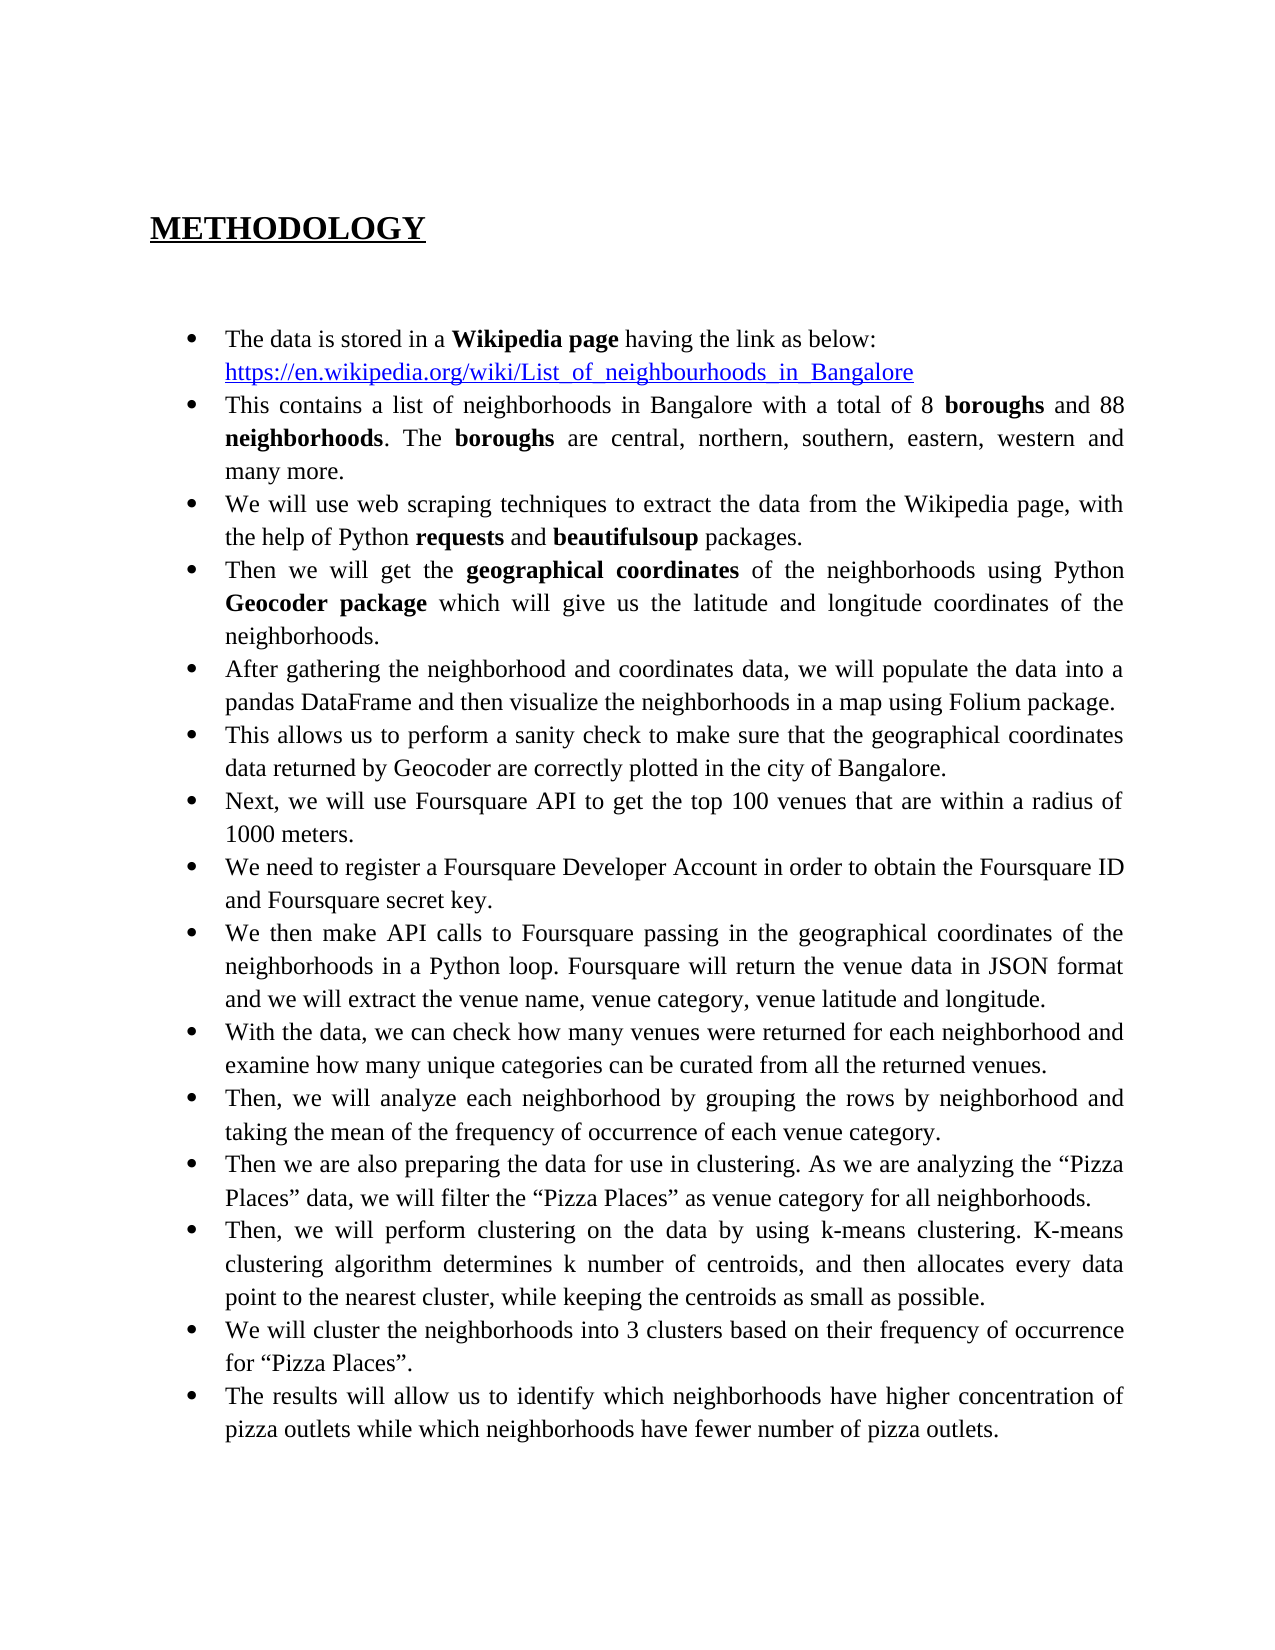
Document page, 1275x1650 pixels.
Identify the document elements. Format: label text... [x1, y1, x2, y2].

list Then we will get the geographical coordinates of the neighborhoods using Python Geocoder package which will give us the latitude and longitude coordinates of the neighborhoods. [187, 555, 1125, 650]
list Then, we will perform clustering on the data by using k-means clustering. K-means clustering algorithm determines k number of centroids, and then allocates every data point to the nearest cluster, while keeping the centroids as small as possible. [187, 1216, 1125, 1310]
list Then we are also preparing the data for use in clustering. As we are analyzing the “Pizza Places” data, we will filter the “Pizza Places” as venue category for all neighborhoods. [187, 1149, 1125, 1211]
list We will cluster the neighborhoods into 3 clusters based on their frequency of occurrence for “Pizza Places”. [187, 1315, 1125, 1376]
list https://en.wikipedia.org/wiki/List_of_neighbourhoods_in_Bangalore [225, 357, 1125, 386]
list This allows us to perform a sanity check to make sure that the geographical coordinates data returned by Geocoder are correctly plotted in the city of Bangalore. [187, 720, 1125, 782]
list We then make API calls to Foursquare passing in the geographical coordinates of the neighborhoods in a Python loop. Foursquare will return the venue data in JSON format and we will extract the venue name, venue category, venue latitude and longitude. [187, 918, 1125, 1013]
list The data is stored in a Wikipedia page having the link as below: [187, 324, 1125, 353]
list This contains a list of neighborhoods in Bangalore with a total of 8 boroughs and 88 neighborhoods. The boroughs are central, northern, southern, eastern, western and many more. [187, 390, 1125, 485]
list We need to register a Foursquare Developer Account in order to obtain the Foursquare ID and Foursquare secret key. [187, 852, 1125, 914]
list We will use web scraping techniques to extract the data from the Wikipedia page, with the help of Python requests and beautifulsoup packages. [187, 489, 1125, 551]
list With the data, we can check how many venues were returned for each neighborhood and examine how many unique categories can be curated from all the returned venues. [187, 1017, 1125, 1079]
list Next, we will use Foursquare API to get the top 100 venues that are within a radius of 1000 meters. [187, 786, 1125, 848]
text METHODOLOGY [150, 208, 1125, 246]
list Then, we will analyze each neighborhood by grouping the rows by neighborhood and taking the mean of the frequency of occurrence of each venue category. [187, 1083, 1125, 1145]
list After gathering the neighborhood and coordinates data, we will populate the data into a pandas DataFrame and then visualize the neighborhoods in a map using Folium package. [187, 654, 1125, 716]
list The results will allow us to identify which neighborhoods have higher concentration of pizza outlets while which neighborhoods have fewer number of pizza outlets. [187, 1381, 1125, 1442]
